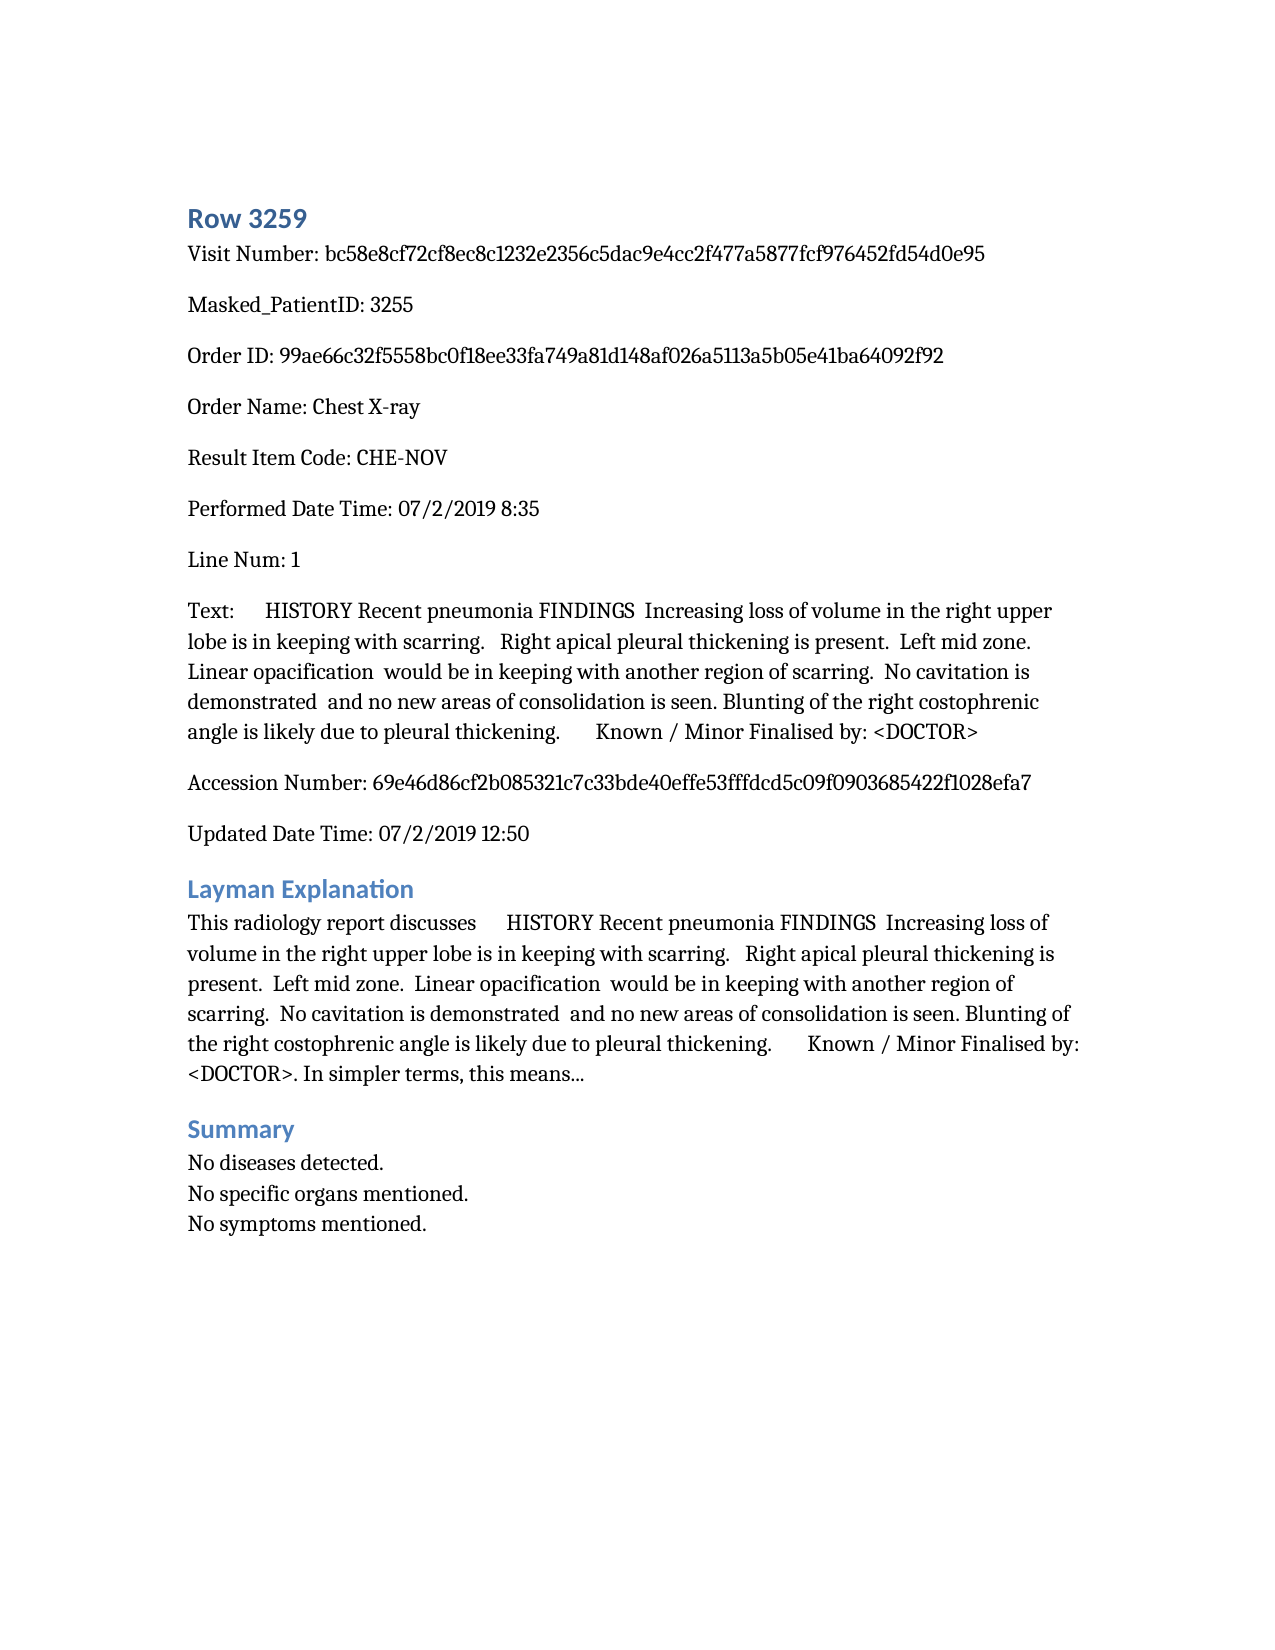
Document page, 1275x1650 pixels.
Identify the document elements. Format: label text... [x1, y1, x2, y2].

text No diseases detected. No specific organs mentioned. No symptoms mentioned. [187, 1150, 1087, 1237]
subtitle Summary [187, 1112, 1087, 1145]
text Masked_PatientID: 3255 [187, 292, 1087, 318]
text Accession Number: 69e46d86cf2b085321c7c33bde40effe53fffdcd5c09f0903685422f1028efa7 [187, 770, 1087, 796]
text Result Item Code: CHE-NOV [187, 445, 1087, 471]
text Line Num: 1 [187, 547, 1087, 573]
subtitle Layman Explanation [187, 872, 1087, 905]
text Order ID: 99ae66c32f5558bc0f18ee33fa749a81d148af026a5113a5b05e41ba64092f92 [187, 343, 1087, 369]
text Performed Date Time: 07/2/2019 8:35 [187, 496, 1087, 522]
text Updated Date Time: 07/2/2019 12:50 [187, 821, 1087, 847]
text Order Name: Chest X-ray [187, 394, 1087, 420]
subtitle Row 3259 [187, 200, 1087, 236]
text Visit Number: bc58e8cf72cf8ec8c1232e2356c5dac9e4cc2f477a5877fcf976452fd54d0e95 [187, 241, 1087, 267]
text Text: HISTORY Recent pneumonia FINDINGS Increasing loss of volume in the right upper lobe is in keeping with scarring. Right apical pleural thickening is present. Left mid zone. Linear opacification would be in keeping with another region of scarring. No cavitation is demonstrated and no new areas of consolidation is seen. Blunting of the right costophrenic angle is likely due to pleural thickening. Known / Minor Finalised by: <DOCTOR> [187, 598, 1087, 745]
text This radiology report discusses HISTORY Recent pneumonia FINDINGS Increasing loss of volume in the right upper lobe is in keeping with scarring. Right apical pleural thickening is present. Left mid zone. Linear opacification would be in keeping with another region of scarring. No cavitation is demonstrated and no new areas of consolidation is seen. Blunting of the right costophrenic angle is likely due to pleural thickening. Known / Minor Finalised by: <DOCTOR>. In simpler terms, this means... [187, 910, 1087, 1087]
